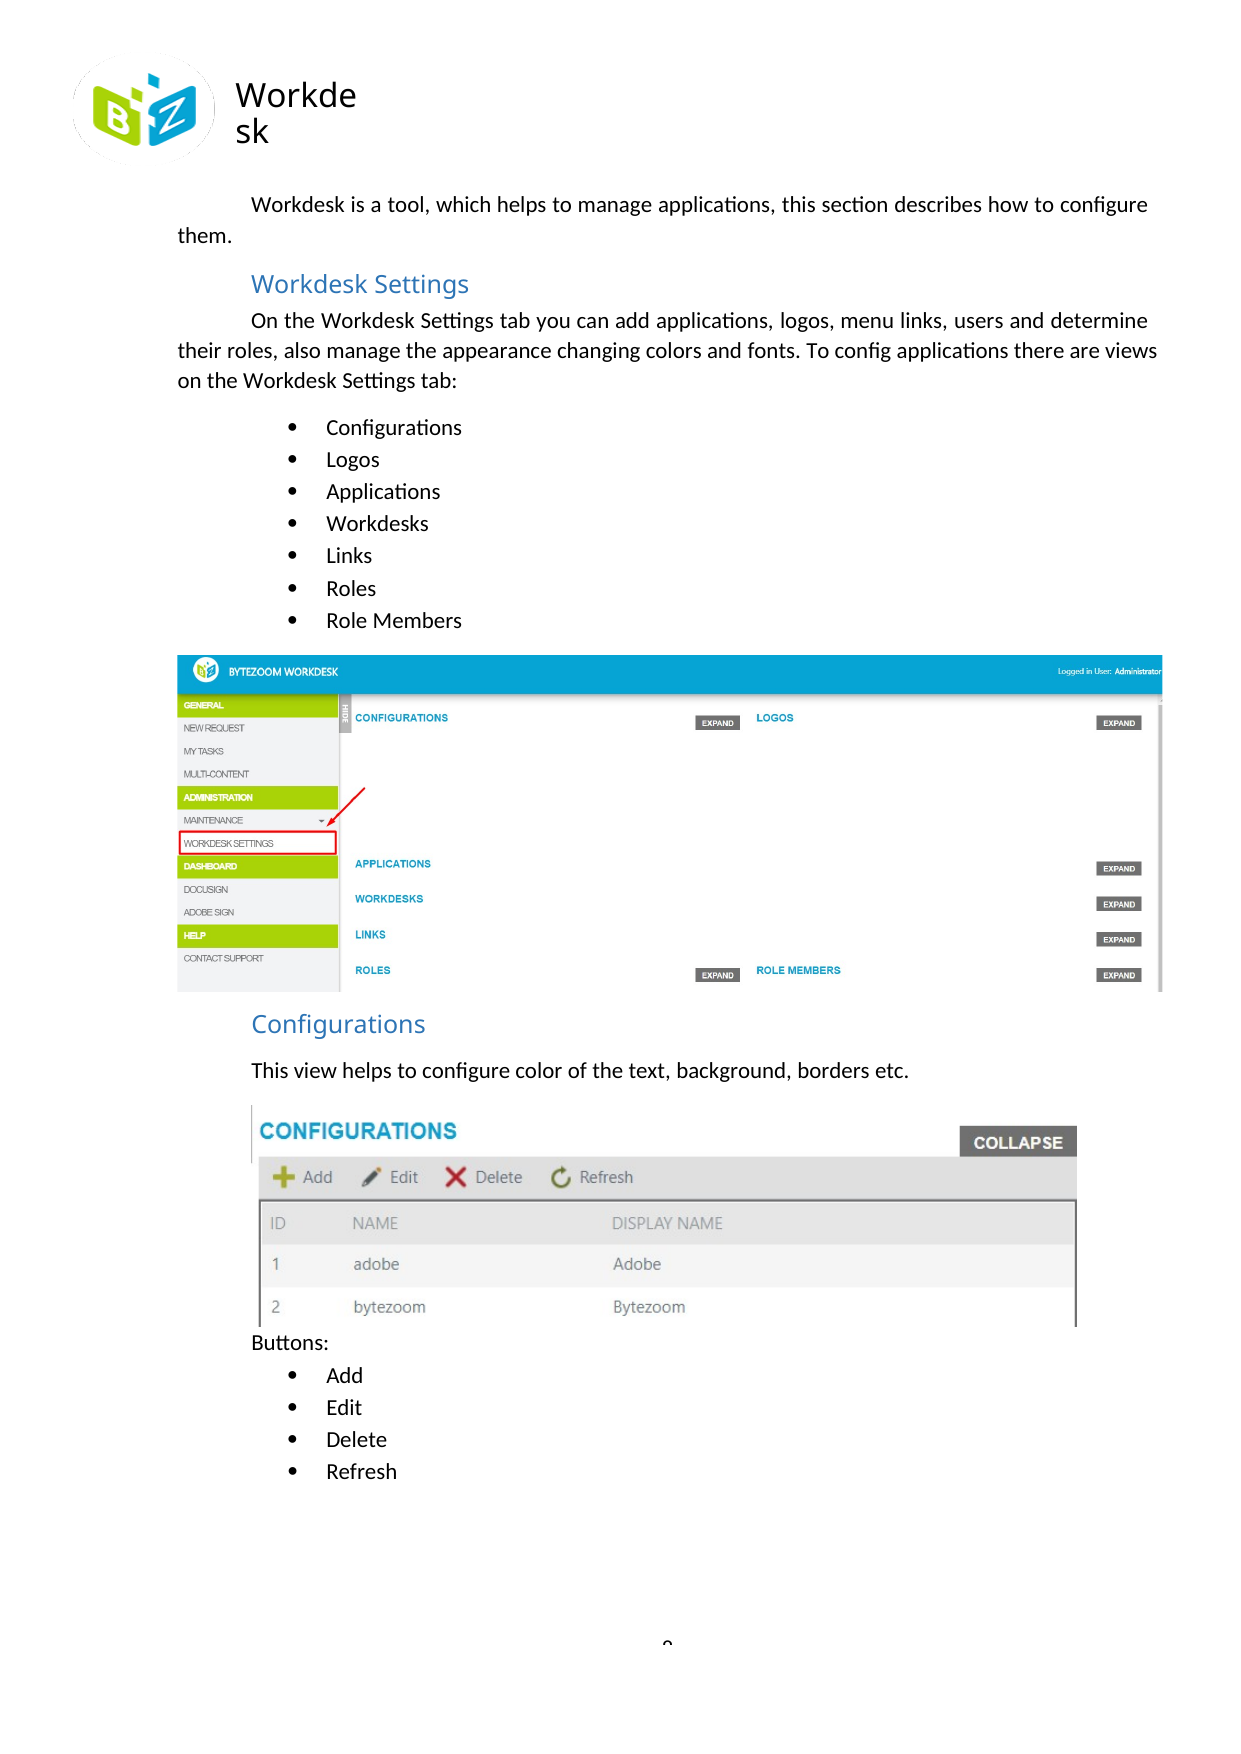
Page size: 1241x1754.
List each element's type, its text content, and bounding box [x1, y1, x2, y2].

text their roles, also manage the appearance changing colors and fonts. To config applications there are views on the Workdesk Settings tab: [177, 336, 1169, 394]
picture [177, 694, 1163, 992]
text them. [177, 221, 233, 249]
picture [300, 668, 336, 675]
list Links [288, 542, 1198, 569]
text On the Workdesk Settings tab you can add applications, logos, menu links, users and determine [251, 306, 1198, 334]
list Applications [288, 477, 1198, 505]
text This view helps to configure color of the text, background, borders etc. [251, 1056, 1198, 1084]
list Configurations [288, 413, 1198, 441]
picture [230, 668, 259, 676]
list Edit [288, 1393, 1198, 1421]
text Workdesk is a tool, which helps to manage applications, this section describes how to configure [251, 190, 1198, 218]
picture [285, 668, 297, 675]
list Add [288, 1361, 1198, 1389]
list Refresh [288, 1457, 1198, 1485]
picture [259, 668, 281, 675]
picture [193, 657, 219, 682]
subtitle Workdesk Settings [251, 267, 1198, 301]
picture [1062, 670, 1083, 675]
picture [72, 52, 216, 167]
list Delete [288, 1425, 1198, 1453]
list Logos [288, 445, 1198, 473]
list Workdesks [288, 509, 1198, 537]
picture [1116, 669, 1160, 674]
picture [251, 1105, 1077, 1327]
list Roles [288, 574, 1198, 602]
list Role Members [288, 606, 1198, 634]
